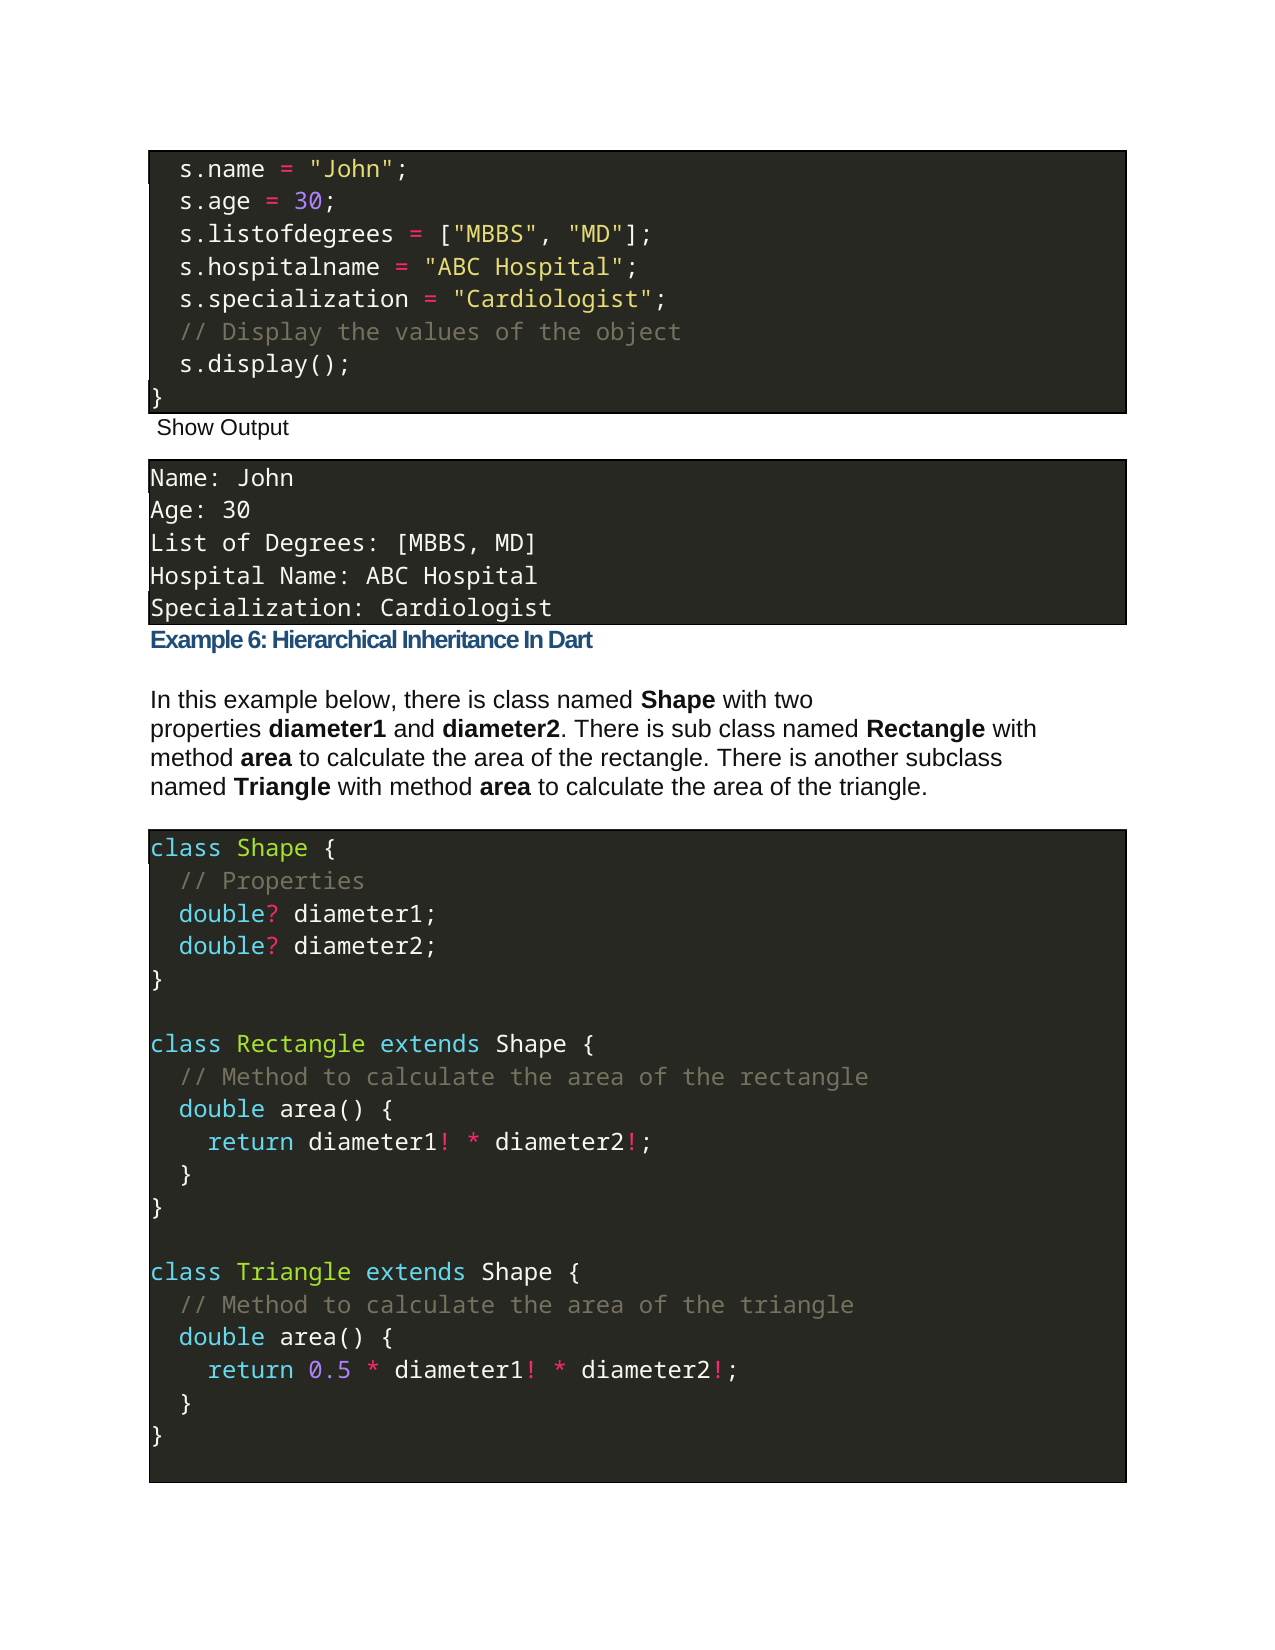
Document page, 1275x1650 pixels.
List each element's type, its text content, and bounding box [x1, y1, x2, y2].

text } [150, 1190, 1125, 1222]
text return diameter1! * diameter2!; [150, 1124, 1125, 1157]
text Age: 30 [150, 493, 1125, 526]
text double? diameter2; [150, 929, 1125, 962]
text Name: John [150, 461, 1125, 493]
text // Display the values of the object [150, 314, 1125, 347]
text } [150, 1385, 1125, 1418]
text s.specialization = "Cardiologist"; [150, 282, 1125, 314]
text Show Output [150, 414, 1125, 440]
text class Shape { [150, 831, 1125, 864]
text s.display(); [150, 347, 1125, 378]
text class Triangle extends Shape { [150, 1255, 1125, 1288]
text List of Degrees: [MBBS, MD] [150, 526, 1125, 558]
text double? diameter1; [150, 896, 1125, 929]
text // Method to calculate the area of the triangle [150, 1288, 1125, 1320]
text class Rectangle extends Shape { [150, 1027, 1125, 1059]
text s.listofdegrees = ["MBBS", "MD"]; [150, 217, 1125, 249]
text Specialization: Cardiologist [150, 589, 1125, 624]
text double area() { [150, 1320, 1125, 1353]
text return 0.5 * diameter1! * diameter2!; [150, 1353, 1125, 1385]
text } [150, 1157, 1125, 1190]
text s.name = "John"; [150, 152, 1125, 184]
text // Properties [150, 864, 1125, 896]
text } [150, 962, 1125, 994]
text In this example below, there is class named Shape with two properties diameter1 and diameter2. There is sub class named Rectangle with method area to calculate the area of the rectangle. There is another subclass named Triangle with method area to calculate the area of the triangle. [150, 685, 1125, 800]
text } [150, 1418, 1125, 1451]
text double area() { [150, 1092, 1125, 1124]
subtitle Example 6: Hierarchical Inheritance In Dart [150, 625, 1125, 654]
text s.age = 30; [150, 184, 1125, 217]
text Hospital Name: ABC Hospital [150, 558, 1125, 589]
text // Method to calculate the area of the rectangle [150, 1059, 1125, 1092]
text } [150, 378, 1125, 412]
text s.hospitalname = "ABC Hospital"; [150, 249, 1125, 282]
